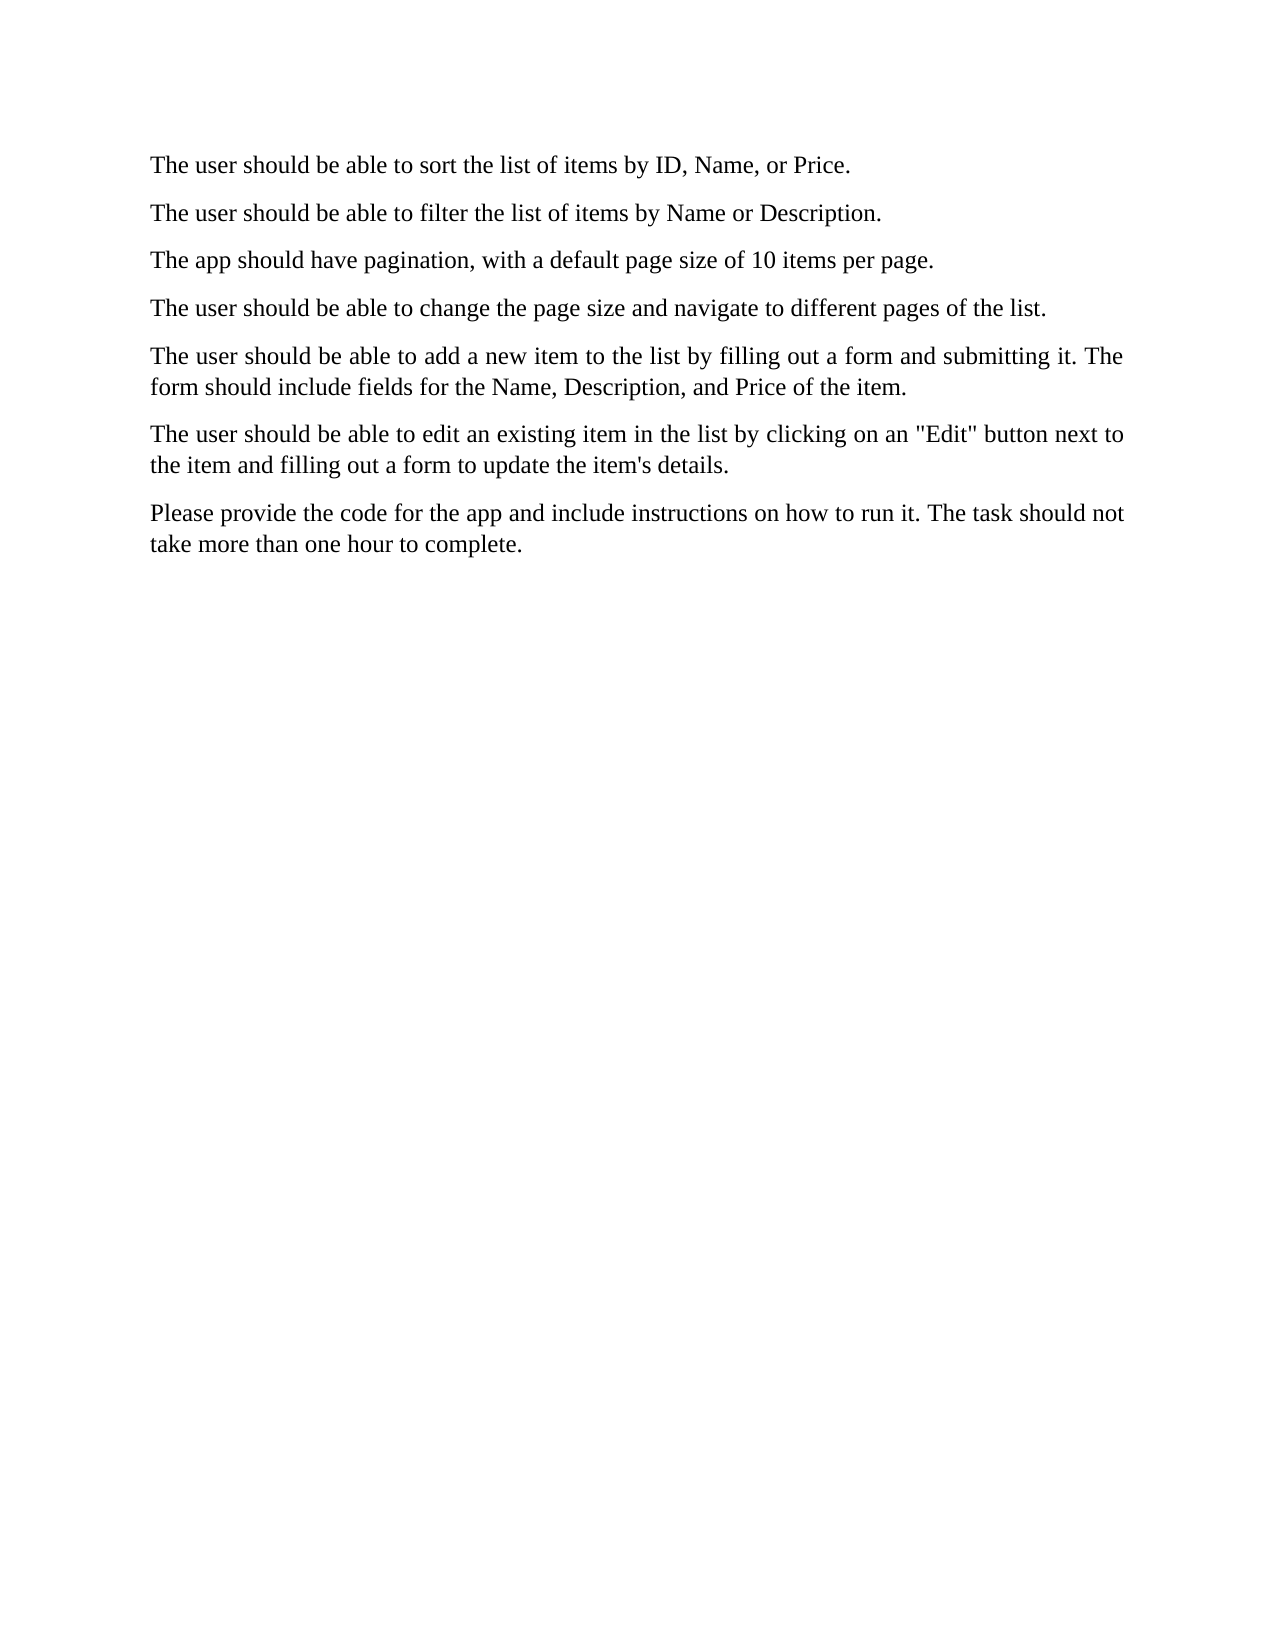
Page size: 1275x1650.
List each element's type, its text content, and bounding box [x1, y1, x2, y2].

text The user should be able to filter the list of items by Name or Description. [150, 198, 1125, 226]
text The user should be able to change the page size and navigate to different pages of the list. [150, 293, 1125, 322]
text Please provide the code for the app and include instructions on how to run it. The task should not take more than one hour to complete. [150, 498, 1125, 558]
text The user should be able to sort the list of items by ID, Name, or Price. [150, 150, 1125, 179]
text The user should be able to add a new item to the list by filling out a form and submitting it. The form should include fields for the Name, Description, and Price of the item. [150, 341, 1125, 401]
text The user should be able to edit an existing item in the list by clicking on an "Edit" button next to the item and filling out a form to update the item's details. [150, 419, 1125, 479]
text The app should have pagination, with a default page size of 10 items per page. [150, 245, 1125, 274]
